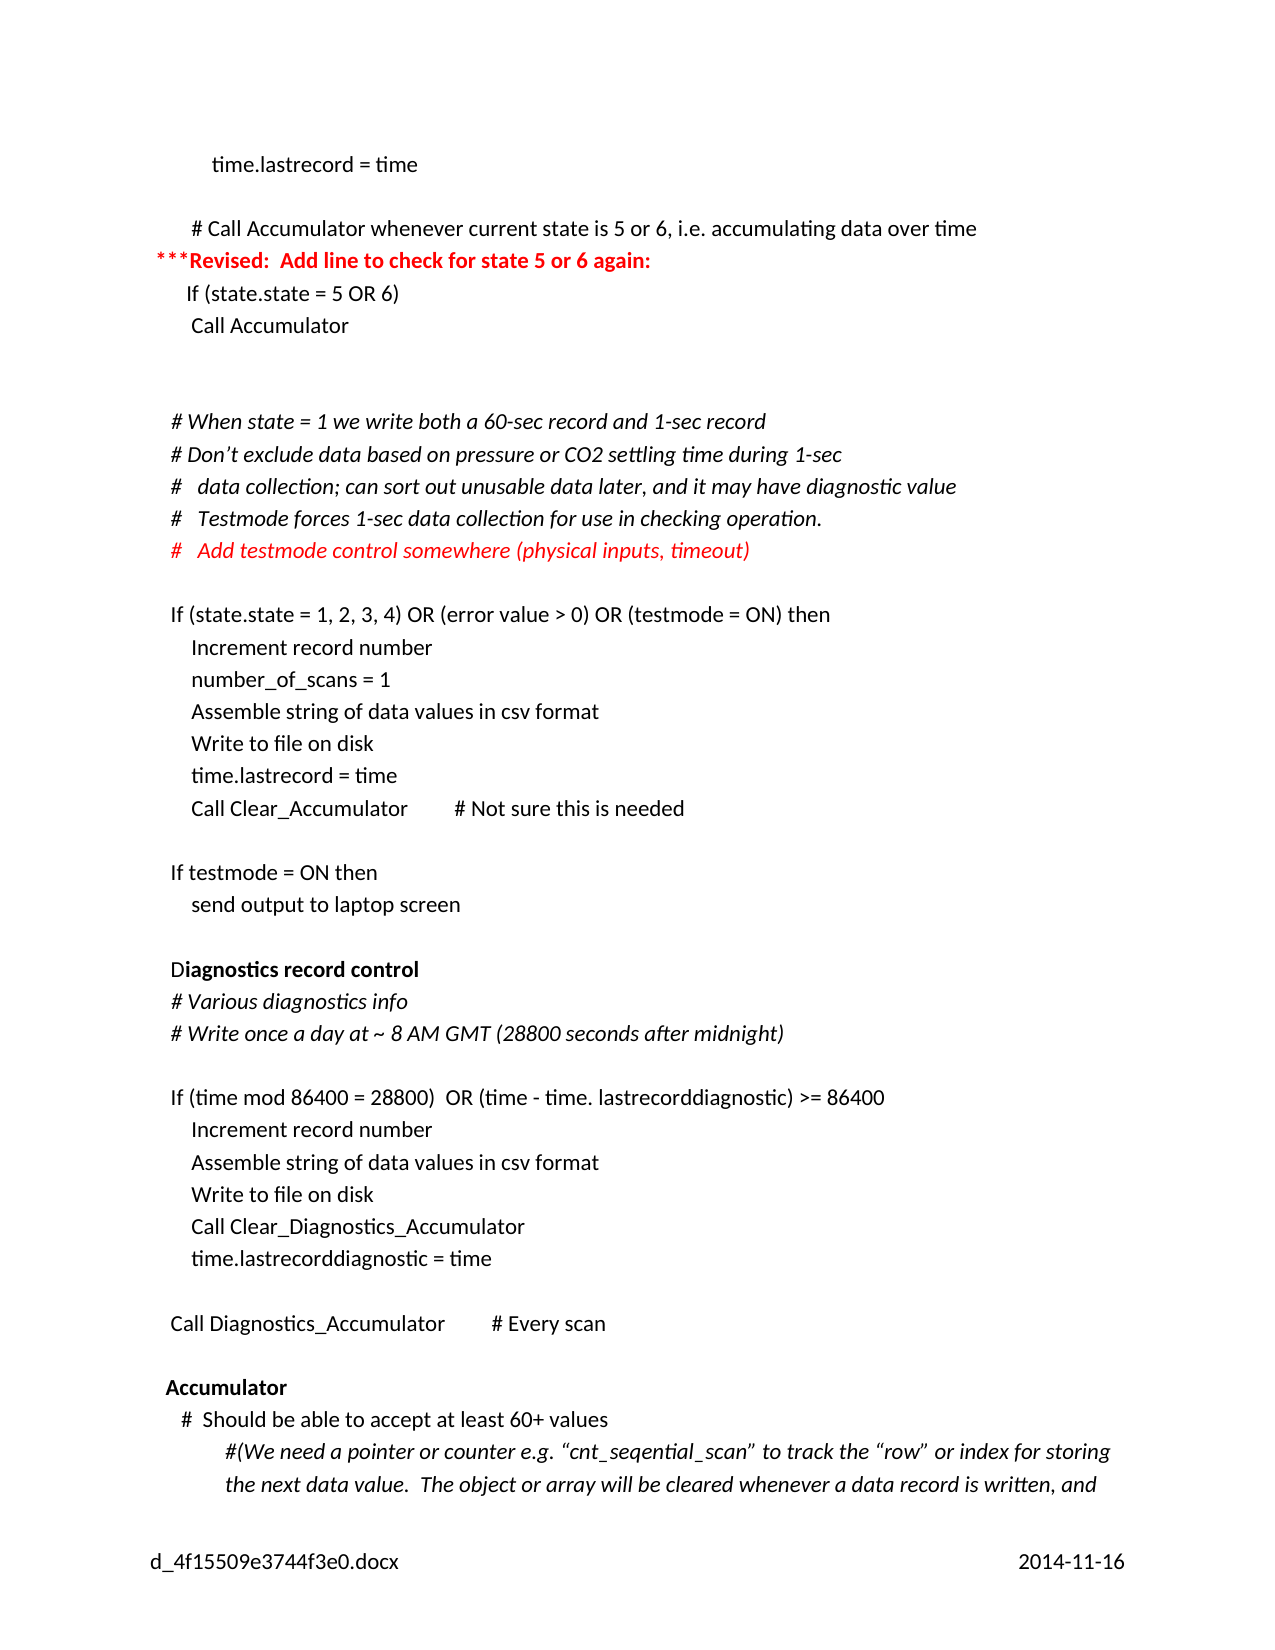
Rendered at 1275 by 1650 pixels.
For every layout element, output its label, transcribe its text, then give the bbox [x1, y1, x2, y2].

text Increment record number [150, 633, 1125, 661]
text Accumulator [150, 1373, 1125, 1401]
text time.lastrecorddiagnostic = time [150, 1244, 1125, 1272]
text time.lastrecord = time [150, 762, 1125, 789]
text Write to file on disk [150, 729, 1125, 757]
text # data collection; can sort out unusable data later, and it may have diagnostic value [150, 472, 1125, 500]
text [225, 1437, 1125, 1498]
text Increment record number [150, 1116, 1125, 1144]
text If (time mod 86400 = 28800) OR (time - time. lastrecorddiagnostic) >= 86400 [150, 1083, 1125, 1111]
text # Should be able to accept at least 60+ values [150, 1405, 1125, 1433]
text Call Diagnostics_Accumulator # Every scan [150, 1309, 1125, 1337]
text Call Accumulator [150, 311, 1125, 339]
text Call Clear_Accumulator # Not sure this is needed [150, 794, 1125, 822]
text Write to file on disk [150, 1180, 1125, 1208]
text time.lastrecord = time [150, 150, 1125, 178]
text # Various diagnostics info [150, 987, 1125, 1015]
text # Write once a day at ~ 8 AM GMT (28800 seconds after midnight) [150, 1019, 1125, 1047]
text # Testmode forces 1-sec data collection for use in checking operation. [150, 504, 1125, 532]
text If testmode = ON then [150, 858, 1125, 886]
text send output to laptop screen [150, 890, 1125, 918]
text Assemble string of data values in csv format [150, 697, 1125, 725]
text # Call Accumulator whenever current state is 5 or 6, i.e. accumulating data over time [150, 214, 1125, 242]
text # Add testmode control somewhere (physical inputs, timeout) [150, 536, 1125, 564]
text Call Clear_Diagnostics_Accumulator [150, 1212, 1125, 1240]
text ***Revised: Add line to check for state 5 or 6 again: [150, 247, 1125, 274]
text # Don’t exclude data based on pressure or CO2 settling time during 1-sec [150, 440, 1125, 468]
text # When state = 1 we write both a 60-sec record and 1-sec record [150, 407, 1125, 436]
text Diagnostics record control [150, 955, 1125, 983]
text Assemble string of data values in csv format [150, 1148, 1125, 1176]
text number_of_scans = 1 [150, 665, 1125, 693]
text If (state.state = 5 OR 6) [150, 279, 1125, 307]
text If (state.state = 1, 2, 3, 4) OR (error value > 0) OR (testmode = ON) then [150, 601, 1125, 629]
